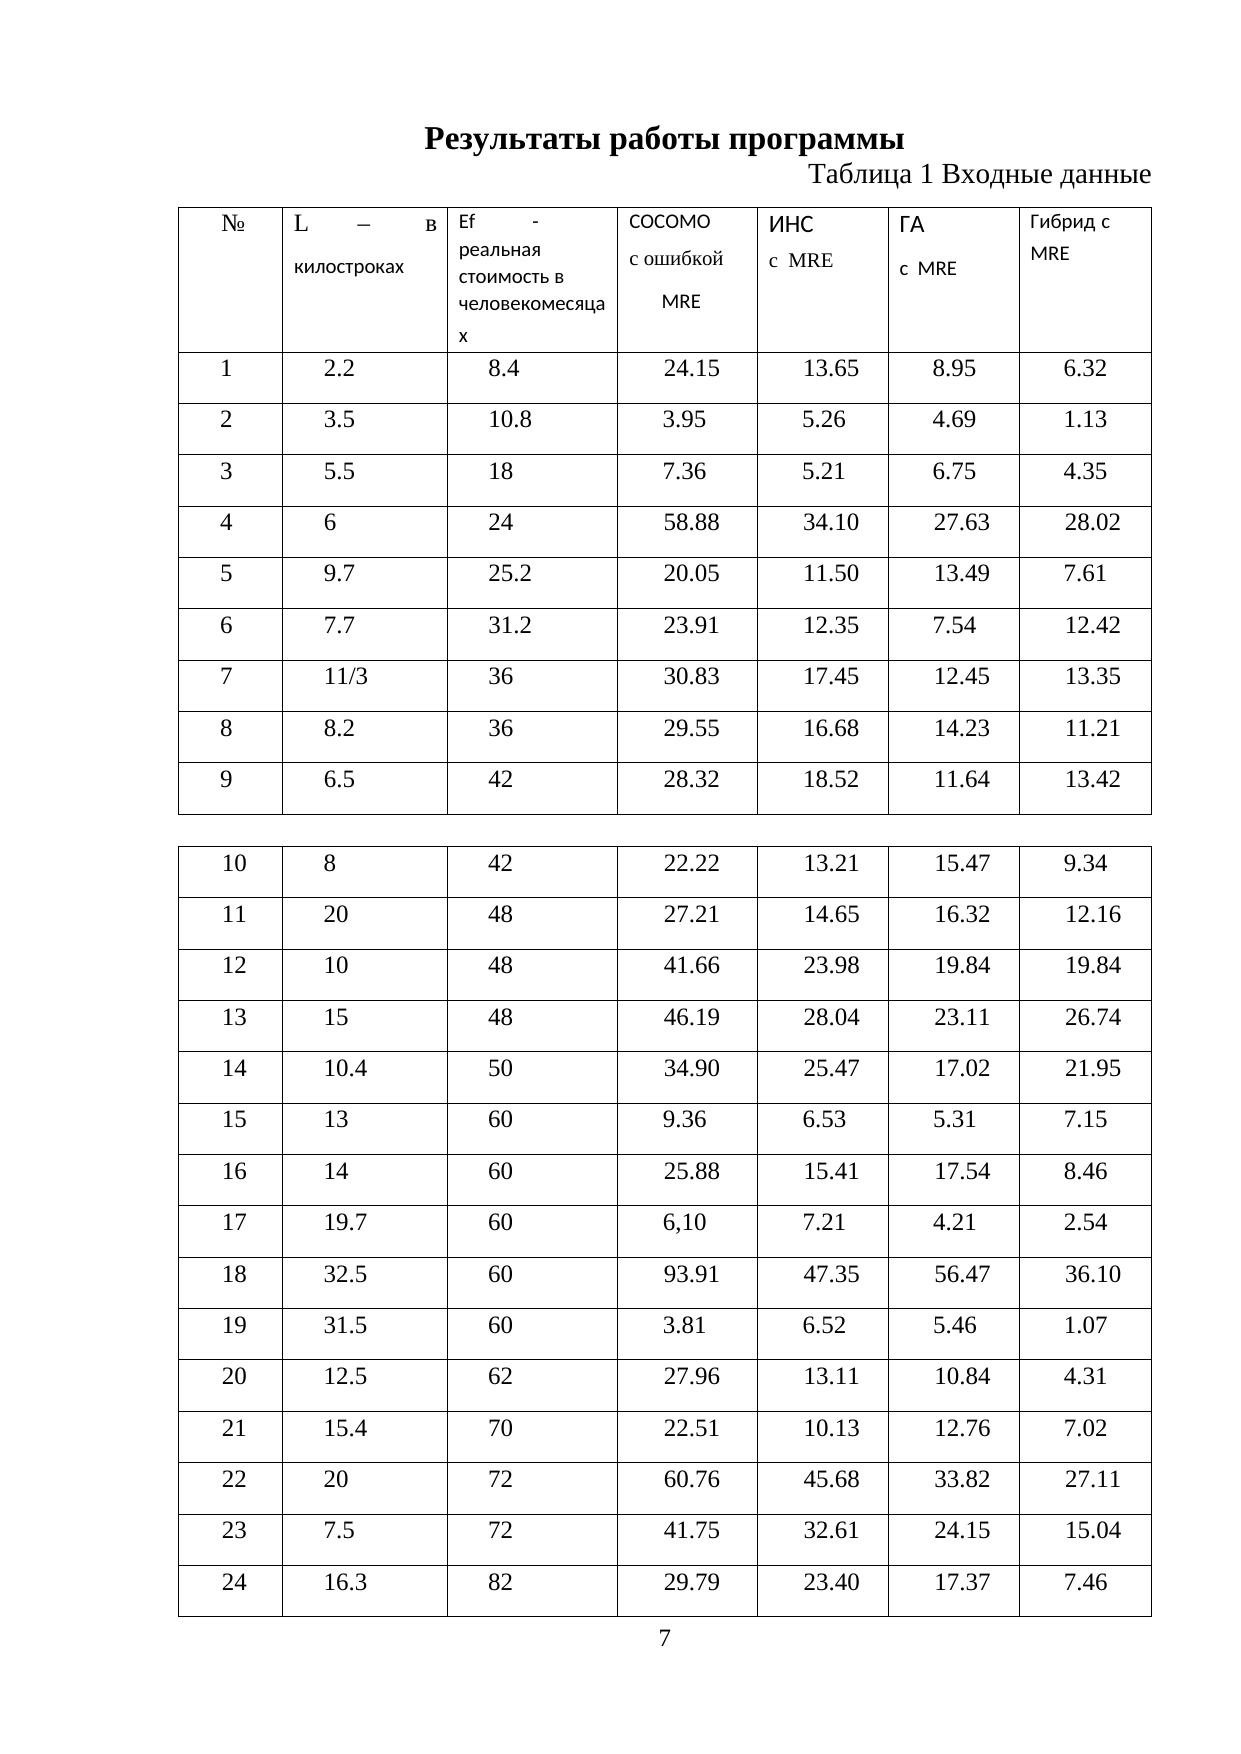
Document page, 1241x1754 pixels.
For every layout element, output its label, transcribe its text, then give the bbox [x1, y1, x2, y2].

table_cell 16.3 [283, 1566, 447, 1616]
table_cell 48 [448, 898, 617, 948]
table_cell 7.54 [889, 609, 1019, 659]
table_cell 10.13 [758, 1412, 888, 1462]
table_cell 11 [179, 898, 282, 948]
table_cell 20 [283, 898, 447, 948]
table_cell 17 [179, 1206, 282, 1257]
table_cell 23.11 [889, 1001, 1019, 1051]
table_cell 56.47 [889, 1258, 1019, 1308]
table_cell 18 [179, 1258, 282, 1308]
table_cell 18.52 [758, 763, 888, 814]
table_header 9.34 [1020, 847, 1151, 897]
table_cell 19.84 [889, 950, 1019, 1000]
table_cell 7.7 [283, 609, 447, 659]
table_header 15.47 [889, 847, 1019, 897]
table_cell 1.13 [1020, 404, 1151, 454]
table_cell 7.36 [618, 455, 757, 506]
table_cell 13 [283, 1104, 447, 1154]
table_cell 24 [179, 1566, 282, 1616]
subtitle Результаты работы программы [177, 118, 1152, 156]
table_cell 48 [448, 950, 617, 1000]
table_cell 58.88 [618, 507, 757, 557]
table_header Гибрид с MRE [1020, 208, 1151, 352]
table_cell 22 [179, 1463, 282, 1513]
table_cell 8 [179, 712, 282, 762]
table_cell 72 [448, 1515, 617, 1565]
table_cell 24.15 [618, 353, 757, 403]
table_cell 60 [448, 1309, 617, 1359]
table_cell 14 [283, 1155, 447, 1205]
table_cell 5 [179, 558, 282, 608]
table_cell 93.91 [618, 1258, 757, 1308]
table_cell 32.5 [283, 1258, 447, 1308]
table_cell 3.5 [283, 404, 447, 454]
table_cell 25.47 [758, 1052, 888, 1102]
table_cell 7.46 [1020, 1566, 1151, 1616]
table_cell 17.54 [889, 1155, 1019, 1205]
table_cell 41.75 [618, 1515, 757, 1565]
table_cell 13.49 [889, 558, 1019, 608]
table_cell 31.5 [283, 1309, 447, 1359]
table_cell 7.15 [1020, 1104, 1151, 1154]
table_cell 7.61 [1020, 558, 1151, 608]
table_cell 70 [448, 1412, 617, 1462]
table_cell 1.07 [1020, 1309, 1151, 1359]
table_cell 36.10 [1020, 1258, 1151, 1308]
table_cell 2.54 [1020, 1206, 1151, 1257]
table_cell 16.32 [889, 898, 1019, 948]
table_cell 18 [448, 455, 617, 506]
table_cell 72 [448, 1463, 617, 1513]
table_cell 6.53 [758, 1104, 888, 1154]
table_cell 12.42 [1020, 609, 1151, 659]
table_cell 41.66 [618, 950, 757, 1000]
table_cell 27.11 [1020, 1463, 1151, 1513]
table_cell 14.65 [758, 898, 888, 948]
table_cell 5.26 [758, 404, 888, 454]
table_cell 23.91 [618, 609, 757, 659]
table_cell 2 [179, 404, 282, 454]
table_cell 7.02 [1020, 1412, 1151, 1462]
table_header COCOMO с ошибкой MRE [618, 208, 757, 352]
table_cell 27.63 [889, 507, 1019, 557]
table_cell 11.21 [1020, 712, 1151, 762]
table_cell 31.2 [448, 609, 617, 659]
table_cell 3 [179, 455, 282, 506]
table_cell 34.90 [618, 1052, 757, 1102]
table_cell 21.95 [1020, 1052, 1151, 1102]
table_cell 7 [179, 661, 282, 711]
table_cell 4.35 [1020, 455, 1151, 506]
table_cell 17.02 [889, 1052, 1019, 1102]
table_cell 7.21 [758, 1206, 888, 1257]
table_cell 12.76 [889, 1412, 1019, 1462]
table_cell 12.5 [283, 1360, 447, 1411]
table_cell 60 [448, 1206, 617, 1257]
table_cell 13.65 [758, 353, 888, 403]
table_cell 13.35 [1020, 661, 1151, 711]
table_cell 45.68 [758, 1463, 888, 1513]
table_cell 32.61 [758, 1515, 888, 1565]
table_cell 20 [283, 1463, 447, 1513]
table_cell 26.74 [1020, 1001, 1151, 1051]
table_cell 6.32 [1020, 353, 1151, 403]
table_cell 36 [448, 661, 617, 711]
table_cell 28.02 [1020, 507, 1151, 557]
table_cell 50 [448, 1052, 617, 1102]
table_cell 20 [179, 1360, 282, 1411]
table_cell 5.5 [283, 455, 447, 506]
table_cell 23 [179, 1515, 282, 1565]
table_cell 5.21 [758, 455, 888, 506]
table_cell 22.51 [618, 1412, 757, 1462]
table_header ИНС с MRE [758, 208, 888, 352]
table_cell 20.05 [618, 558, 757, 608]
table_cell 9.7 [283, 558, 447, 608]
text Таблица 1 Входные данные [177, 156, 1152, 190]
table_cell 60 [448, 1155, 617, 1205]
table_cell 24.15 [889, 1515, 1019, 1565]
table_header 22.22 [618, 847, 757, 897]
table_cell 10 [283, 950, 447, 1000]
table_cell 62 [448, 1360, 617, 1411]
table_cell 27.96 [618, 1360, 757, 1411]
table_cell 33.82 [889, 1463, 1019, 1513]
table_header 10 [179, 847, 282, 897]
table_cell 5.31 [889, 1104, 1019, 1154]
table_cell 23.40 [758, 1566, 888, 1616]
table_cell 5.46 [889, 1309, 1019, 1359]
table_cell 8.95 [889, 353, 1019, 403]
table_cell 3.95 [618, 404, 757, 454]
table_cell 19.7 [283, 1206, 447, 1257]
table_cell 42 [448, 763, 617, 814]
table_cell 48 [448, 1001, 617, 1051]
table_cell 19 [179, 1309, 282, 1359]
table_cell 60 [448, 1258, 617, 1308]
table_cell 13.11 [758, 1360, 888, 1411]
table_cell 12 [179, 950, 282, 1000]
table_header 13.21 [758, 847, 888, 897]
table_cell 13 [179, 1001, 282, 1051]
table_header L – в килостроках [283, 208, 447, 352]
table_cell 24 [448, 507, 617, 557]
table_header 42 [448, 847, 617, 897]
table_cell 17.45 [758, 661, 888, 711]
table_cell 4 [179, 507, 282, 557]
table_cell 12.16 [1020, 898, 1151, 948]
table_cell 11/3 [283, 661, 447, 711]
table_cell 60.76 [618, 1463, 757, 1513]
table_cell 10.8 [448, 404, 617, 454]
table_cell 12.45 [889, 661, 1019, 711]
table_cell 1 [179, 353, 282, 403]
table_cell 2.2 [283, 353, 447, 403]
table_cell 6.75 [889, 455, 1019, 506]
table_cell 15.41 [758, 1155, 888, 1205]
table_cell 21 [179, 1412, 282, 1462]
table_cell 15.04 [1020, 1515, 1151, 1565]
table_cell 34.10 [758, 507, 888, 557]
table_cell 19.84 [1020, 950, 1151, 1000]
table_cell 6 [179, 609, 282, 659]
table_cell 28.32 [618, 763, 757, 814]
table_cell 46.19 [618, 1001, 757, 1051]
table_cell 29.79 [618, 1566, 757, 1616]
table_cell 8.46 [1020, 1155, 1151, 1205]
table_cell 60 [448, 1104, 617, 1154]
table_cell 6.52 [758, 1309, 888, 1359]
table_cell 16.68 [758, 712, 888, 762]
table_cell 15.4 [283, 1412, 447, 1462]
table_cell 25.2 [448, 558, 617, 608]
table_cell 47.35 [758, 1258, 888, 1308]
table_header ГА с MRE [889, 208, 1019, 352]
table_cell 25.88 [618, 1155, 757, 1205]
table_cell 4.31 [1020, 1360, 1151, 1411]
table_cell 11.50 [758, 558, 888, 608]
table_cell 9.36 [618, 1104, 757, 1154]
table_cell 8.2 [283, 712, 447, 762]
table_cell 15 [283, 1001, 447, 1051]
table_cell 23.98 [758, 950, 888, 1000]
table_cell 10.84 [889, 1360, 1019, 1411]
table_cell 17.37 [889, 1566, 1019, 1616]
table_cell 82 [448, 1566, 617, 1616]
table_cell 8.4 [448, 353, 617, 403]
table_header 8 [283, 847, 447, 897]
table_cell 29.55 [618, 712, 757, 762]
table_cell 3.81 [618, 1309, 757, 1359]
table_cell 4.21 [889, 1206, 1019, 1257]
table_cell 11.64 [889, 763, 1019, 814]
table_header Ef -реальная стоимость в человекомесяцах [448, 208, 617, 352]
table_cell 10.4 [283, 1052, 447, 1102]
table_cell 6.5 [283, 763, 447, 814]
table_cell 9 [179, 763, 282, 814]
table_cell 27.21 [618, 898, 757, 948]
table_cell 12.35 [758, 609, 888, 659]
table_cell 14.23 [889, 712, 1019, 762]
table_cell 28.04 [758, 1001, 888, 1051]
table_cell 6,10 [618, 1206, 757, 1257]
table_cell 14 [179, 1052, 282, 1102]
table_cell 6 [283, 507, 447, 557]
table_cell 4.69 [889, 404, 1019, 454]
table_cell 15 [179, 1104, 282, 1154]
table_header № [179, 208, 282, 352]
table_cell 36 [448, 712, 617, 762]
table_cell 16 [179, 1155, 282, 1205]
table_cell 7.5 [283, 1515, 447, 1565]
table_cell 30.83 [618, 661, 757, 711]
table_cell 13.42 [1020, 763, 1151, 814]
